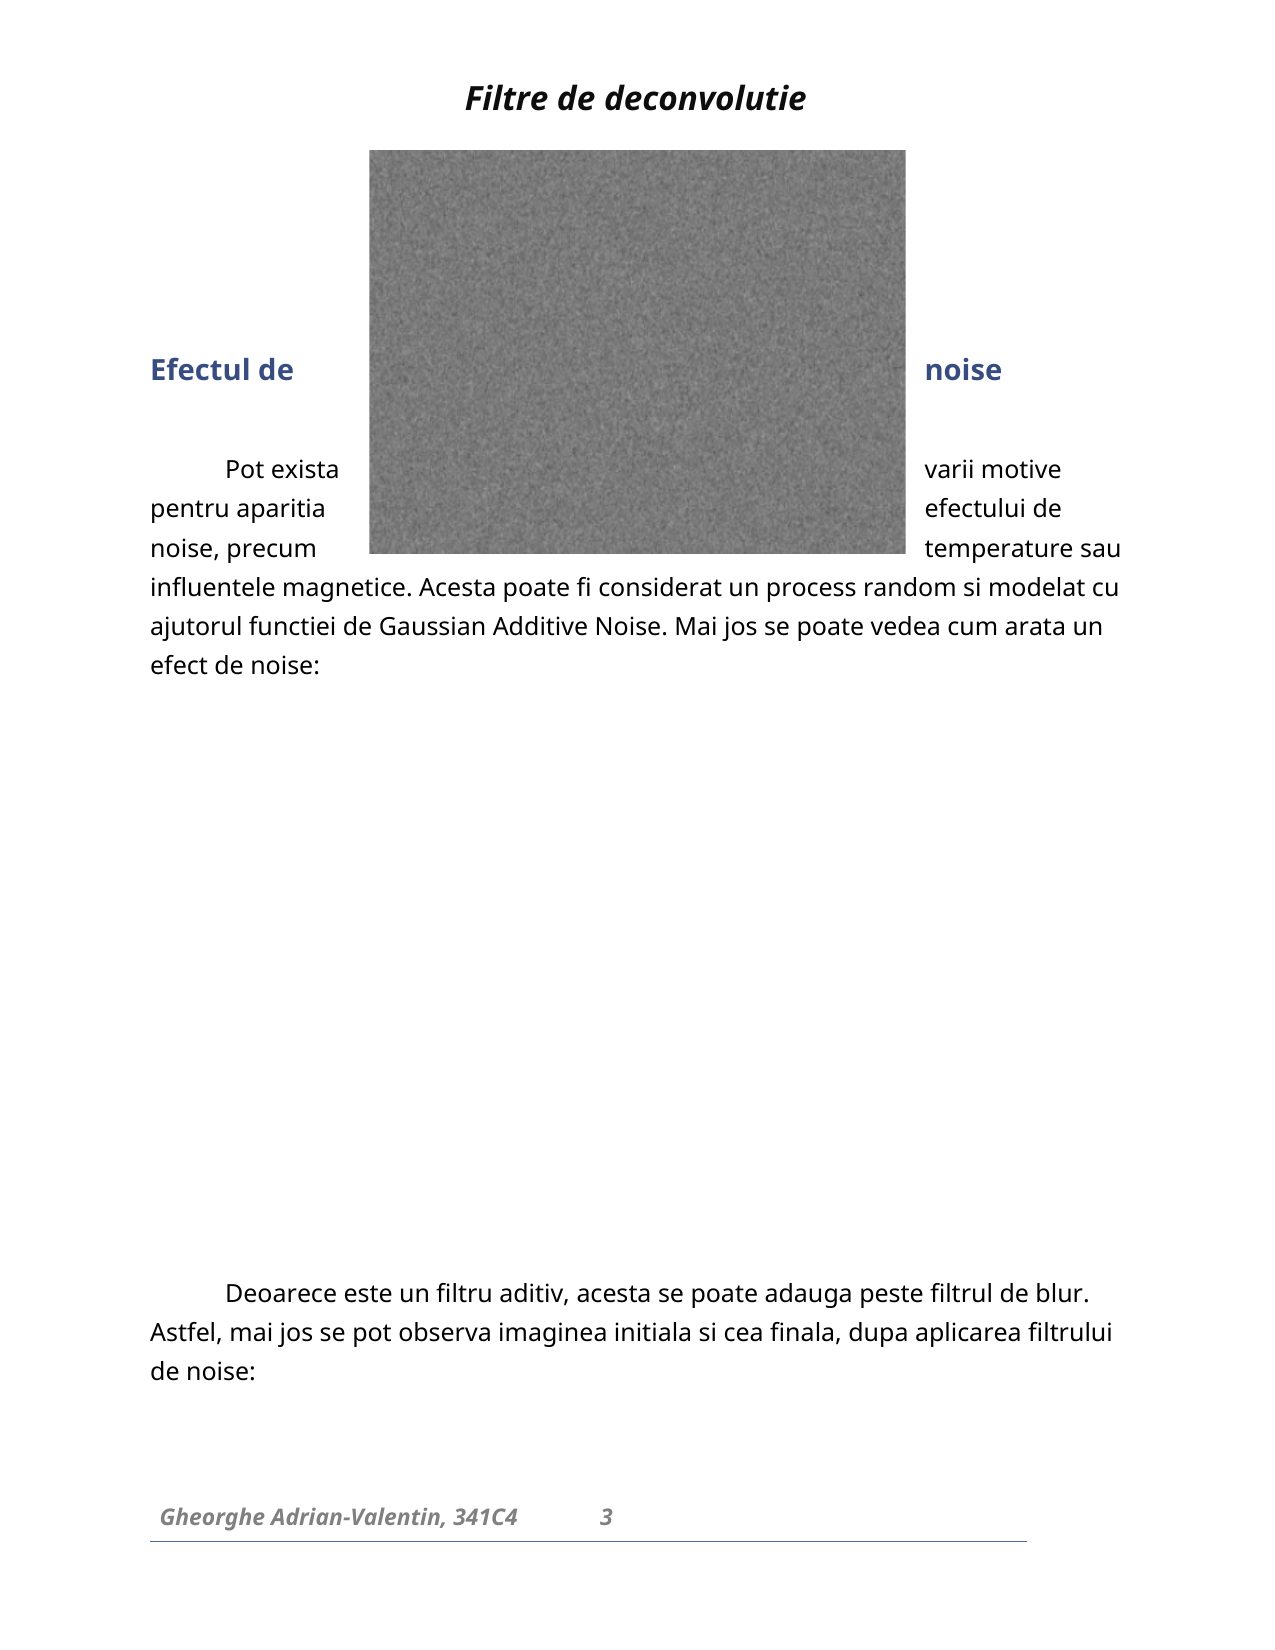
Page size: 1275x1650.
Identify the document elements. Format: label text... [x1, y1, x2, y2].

picture [369, 150, 906, 554]
text Pot exista varii motive pentru aparitia efectului de noise, precum temperature sau influentele magnetice. Acesta poate fi considerat un process random si modelat cu ajutorul functiei de Gaussian Additive Noise. Mai jos se poate vedea cum arata un efect de noise: [150, 452, 1125, 682]
text Deoarece este un filtru aditiv, acesta se poate adauga peste filtrul de blur. Astfel, mai jos se pot observa imaginea initiala si cea finala, dupa aplicarea filtrului de noise: [150, 1275, 1125, 1388]
subtitle Efectul de noise [150, 349, 369, 389]
subtitle Efectul de noise [906, 349, 1125, 389]
